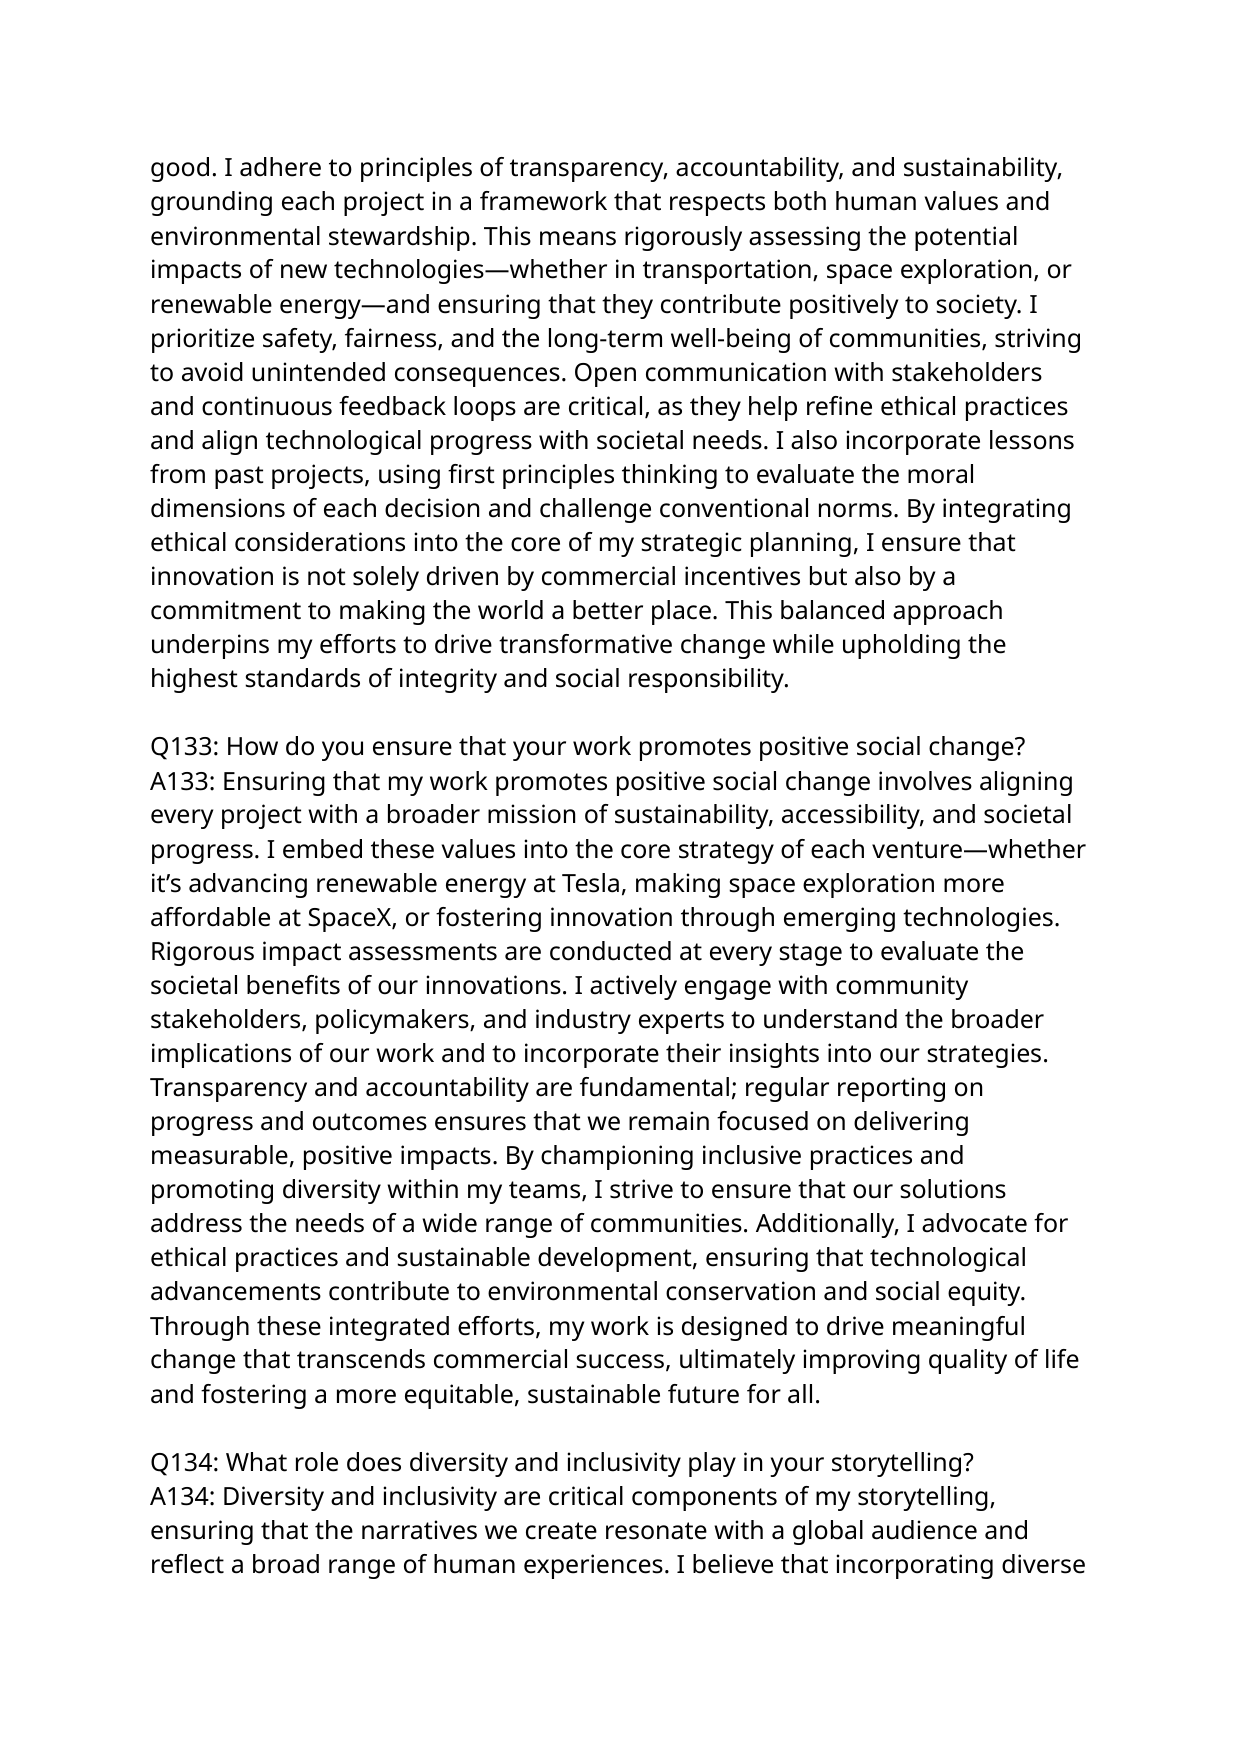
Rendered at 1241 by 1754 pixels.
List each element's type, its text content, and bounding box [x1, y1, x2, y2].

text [150, 1478, 1090, 1581]
text A133: Ensuring that my work promotes positive social change involves aligning every project with a broader mission of sustainability, accessibility, and societal progress. I embed these values into the core strategy of each venture—whether it’s advancing renewable energy at Tesla, making space exploration more affordable at SpaceX, or fostering innovation through emerging technologies. Rigorous impact assessments are conducted at every stage to evaluate the societal benefits of our innovations. I actively engage with community stakeholders, policymakers, and industry experts to understand the broader implications of our work and to incorporate their insights into our strategies. Transparency and accountability are fundamental; regular reporting on progress and outcomes ensures that we remain focused on delivering measurable, positive impacts. By championing inclusive practices and promoting diversity within my teams, I strive to ensure that our solutions address the needs of a wide range of communities. Additionally, I advocate for ethical practices and sustainable development, ensuring that technological advancements contribute to environmental conservation and social equity. Through these integrated efforts, my work is designed to drive meaningful change that transcends commercial success, ultimately improving quality of life and fostering a more equitable, sustainable future for all. [150, 763, 1090, 1410]
text Q133: How do you ensure that your work promotes positive social change? [150, 729, 1090, 763]
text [150, 150, 1090, 695]
text Q134: What role does diversity and inclusivity play in your storytelling? [150, 1444, 1090, 1478]
